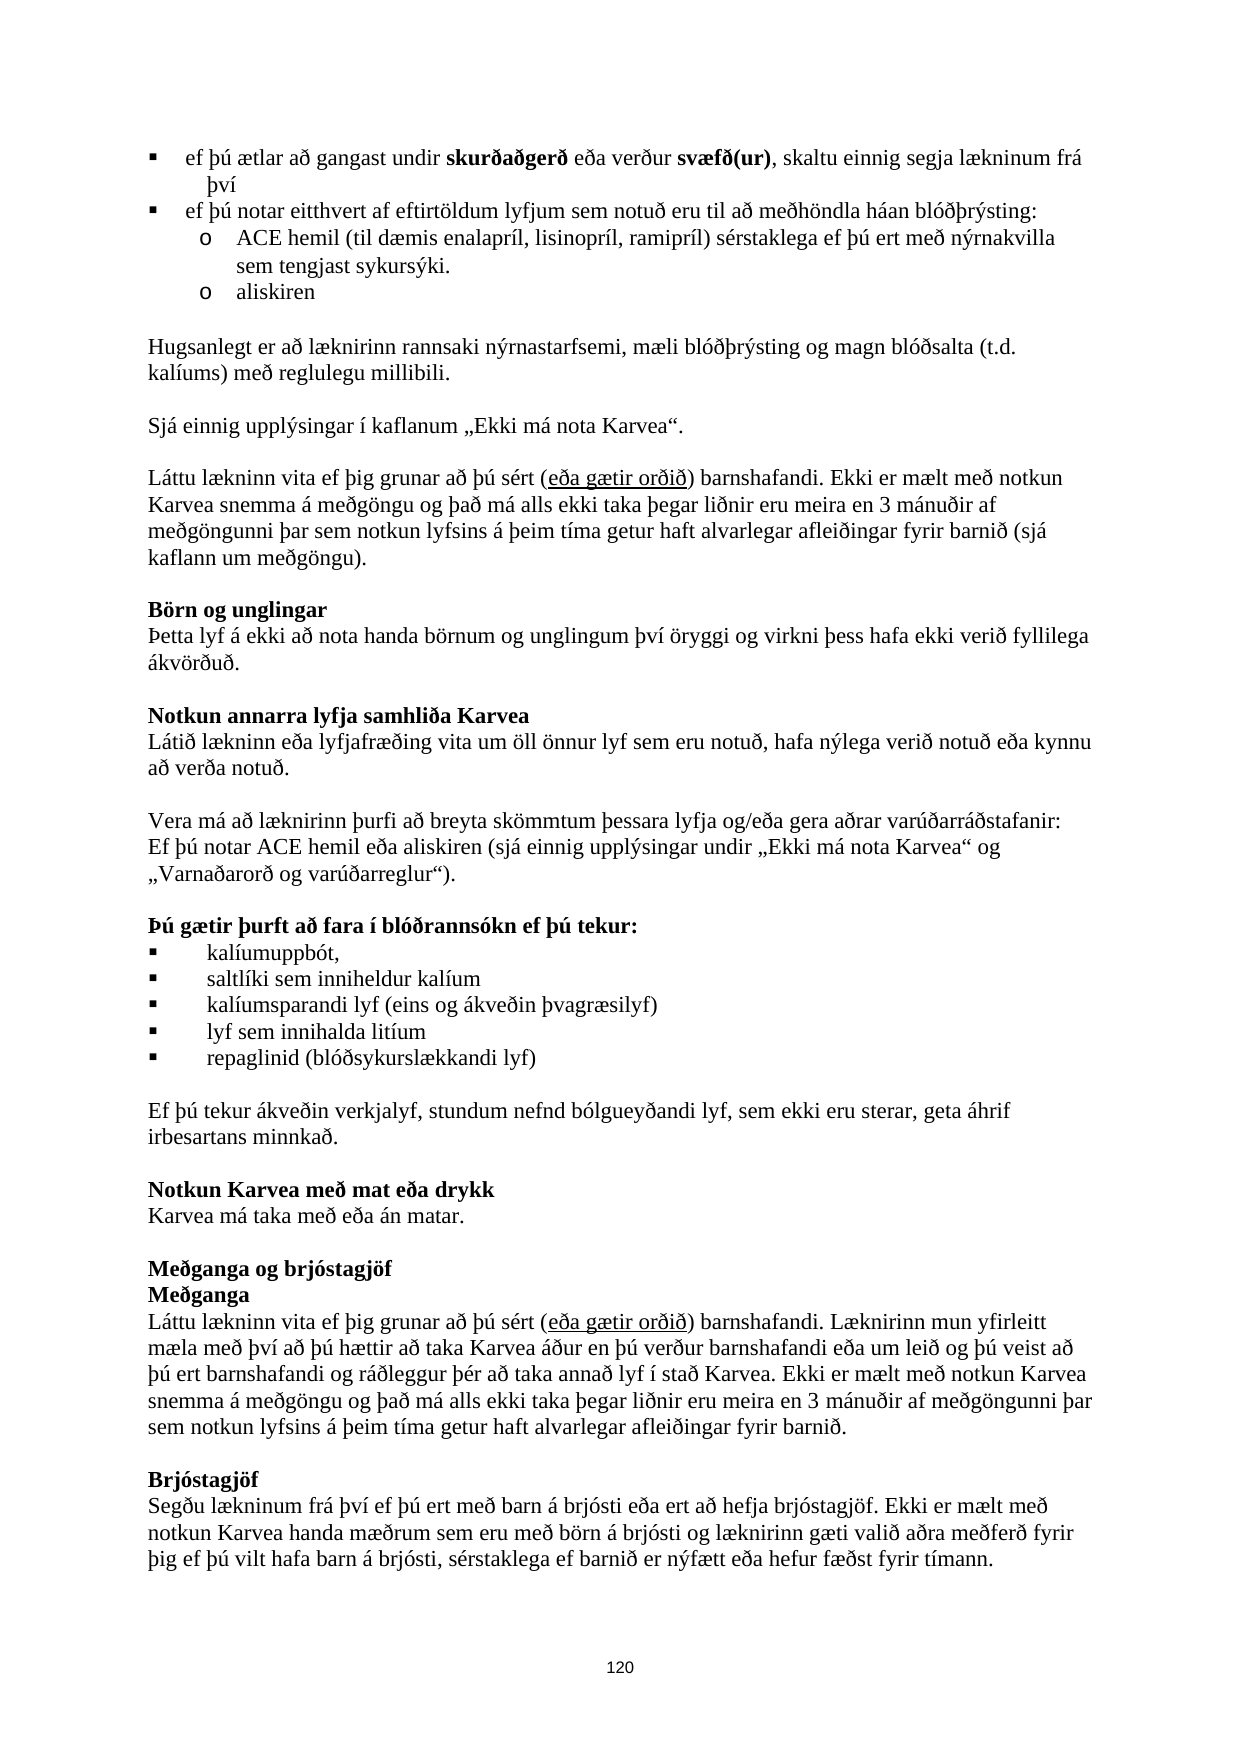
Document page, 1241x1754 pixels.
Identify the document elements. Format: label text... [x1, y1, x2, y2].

list saltlíki sem inniheldur kalíum [148, 965, 1093, 992]
subtitle Brjóstagjöf [148, 1466, 1093, 1492]
text Karvea má taka með eða án matar. [148, 1202, 1093, 1229]
text Vera má að læknirinn þurfi að breyta skömmtum þessara lyfja og/eða gera aðrar varúðarráðstafanir: [148, 807, 1093, 833]
list ACE hemil (til dæmis enalapríl, lisinopríl, ramipríl) sérstaklega ef þú ert með nýrnakvilla sem tengjast sykursýki. [199, 223, 1093, 278]
list kalíumsparandi lyf (eins og ákveðin þvagræsilyf) [148, 992, 1093, 1018]
list kalíumuppbót, [148, 939, 1093, 965]
subtitle Notkun Karvea með mat eða drykk [148, 1176, 1093, 1202]
subtitle Þú gætir þurft að fara í blóðrannsókn ef þú tekur: [148, 912, 1093, 939]
text Segðu lækninum frá því ef þú ert með barn á brjósti eða ert að hefja brjóstagjöf. Ekki er mælt með notkun Karvea handa mæðrum sem eru með börn á brjósti og læknirinn gæti valið aðra meðferð fyrir þig ef þú vilt hafa barn á brjósti, sérstaklega ef barnið er nýfætt eða hefur fæðst fyrir tímann. [148, 1492, 1093, 1571]
text ef þú notar eitthvert af eftirtöldum lyfjum sem notuð eru til að meðhöndla háan blóðþrýsting: [148, 197, 1093, 223]
text Ef þú notar ACE hemil eða aliskiren (sjá einnig upplýsingar undir „Ekki má nota Karvea“ og „Varnaðarorð og varúðarreglur“). [148, 833, 1093, 886]
text Ef þú tekur ákveðin verkjalyf, stundum nefnd bólgueyðandi lyf, sem ekki eru sterar, geta áhrif irbesartans minnkað. [148, 1097, 1093, 1150]
list repaglinid (blóðsykurslækkandi lyf) [148, 1044, 1093, 1071]
subtitle Meðganga [148, 1281, 1093, 1308]
text Sjá einnig upplýsingar í kaflanum „Ekki má nota Karvea“. [148, 412, 1093, 438]
subtitle Meðganga og brjóstagjöf [148, 1255, 1093, 1281]
subtitle Notkun annarra lyfja samhliða Karvea [148, 702, 1093, 728]
text Láttu lækninn vita ef þig grunar að þú sért (eða gætir orðið) barnshafandi. Ekki er mælt með notkun Karvea snemma á meðgöngu og það má alls ekki taka þegar liðnir eru meira en 3 mánuðir af meðgöngunni þar sem notkun lyfsins á þeim tíma getur haft alvarlegar afleiðingar fyrir barnið (sjá kaflann um meðgöngu). [148, 464, 1093, 570]
text Hugsanlegt er að læknirinn rannsaki nýrnastarfsemi, mæli blóðþrýsting og magn blóðsalta (t.d. kalíums) með reglulegu millibili. [148, 333, 1093, 385]
text ef þú ætlar að gangast undir skurðaðgerð eða verður svæfð(ur), skaltu einnig segja lækninum frá því [148, 144, 1093, 197]
text Þetta lyf á ekki að nota handa börnum og unglingum því öryggi og virkni þess hafa ekki verið fyllilega ákvörðuð. [148, 623, 1093, 675]
list aliskiren [199, 278, 1093, 306]
text Börn og unglingar [148, 596, 1093, 623]
text Látið lækninn eða lyfjafræðing vita um öll önnur lyf sem eru notuð, hafa nýlega verið notuð eða kynnu að verða notuð. [148, 728, 1093, 781]
text Láttu lækninn vita ef þig grunar að þú sért (eða gætir orðið) barnshafandi. Læknirinn mun yfirleitt mæla með því að þú hættir að taka Karvea áður en þú verður barnshafandi eða um leið og þú veist að þú ert barnshafandi og ráðleggur þér að taka annað lyf í stað Karvea. Ekki er mælt með notkun Karvea snemma á meðgöngu og það má alls ekki taka þegar liðnir eru meira en 3 mánuðir af meðgöngunni þar sem notkun lyfsins á þeim tíma getur haft alvarlegar afleiðingar fyrir barnið. [148, 1308, 1093, 1439]
list lyf sem innihalda litíum [148, 1018, 1093, 1044]
